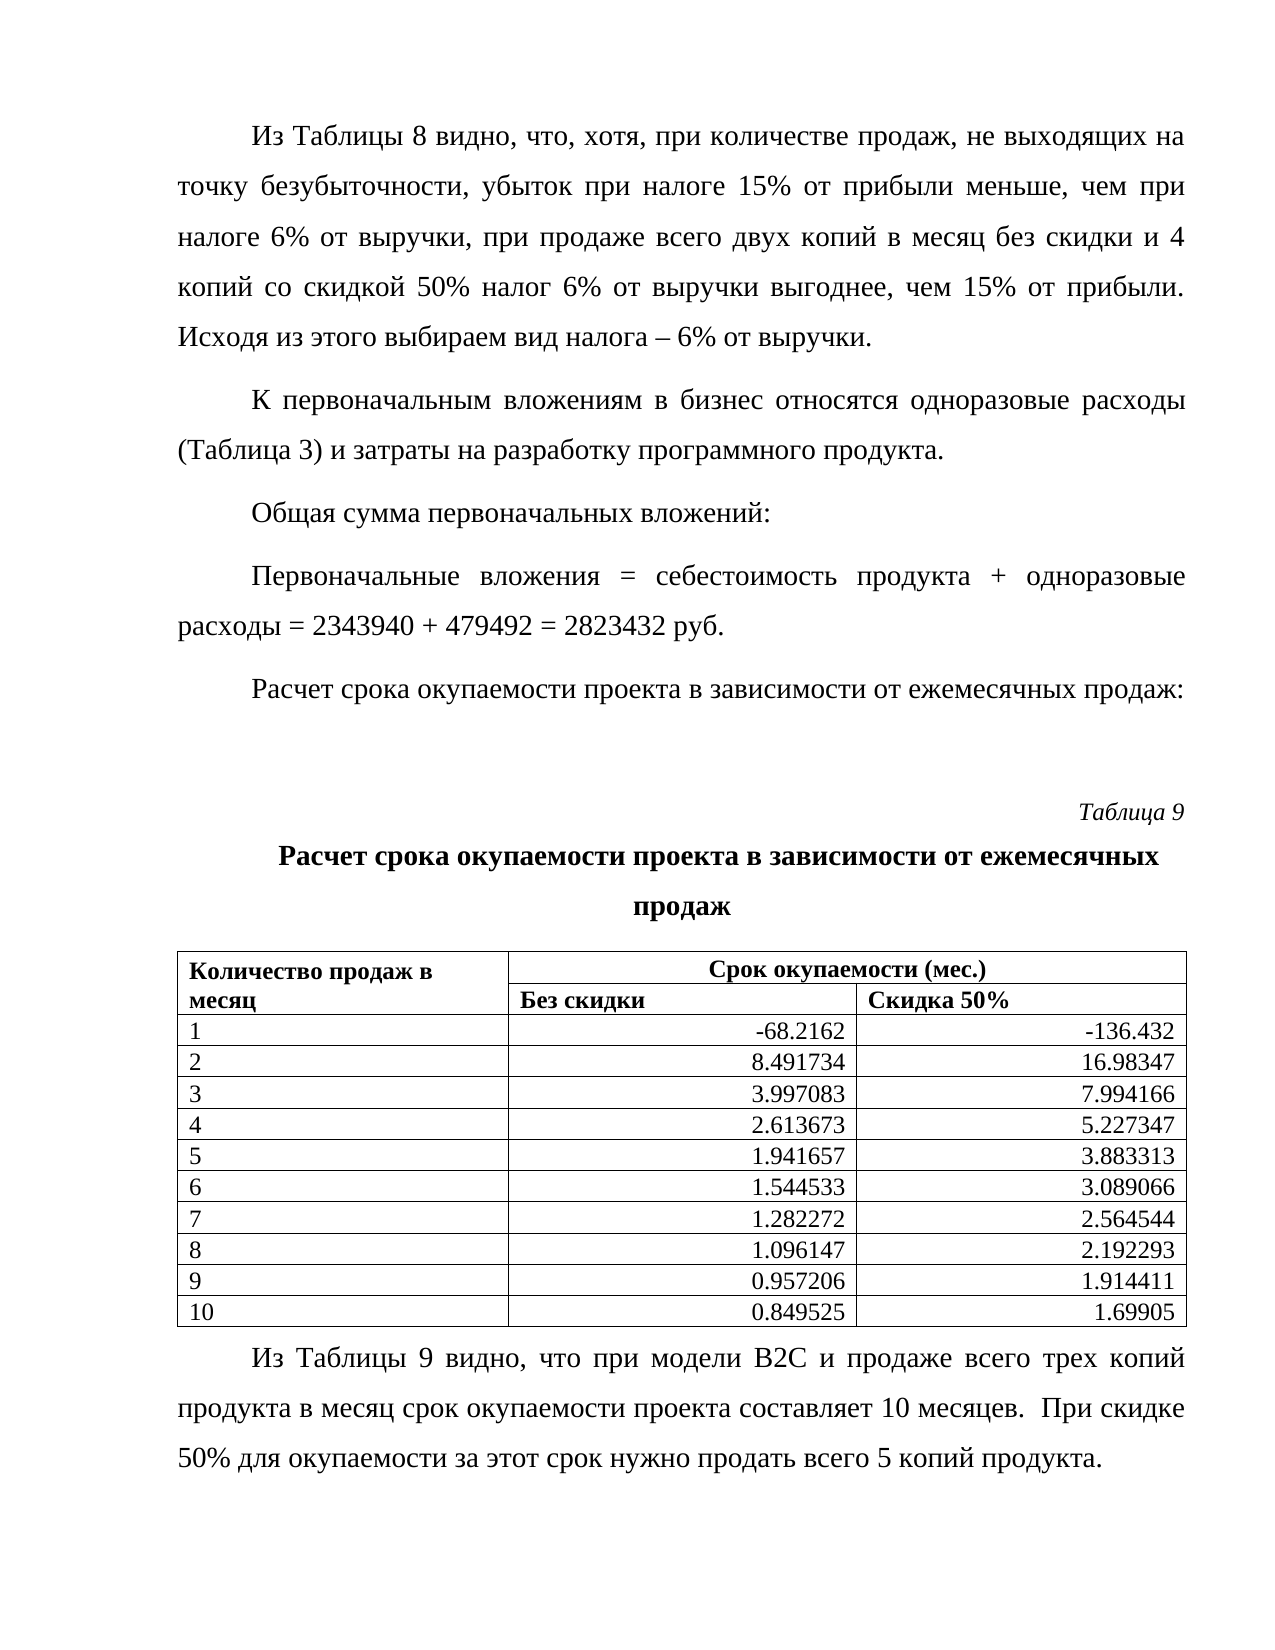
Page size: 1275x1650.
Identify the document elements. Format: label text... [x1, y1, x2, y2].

table_cell 2 [178, 1046, 508, 1076]
table_cell Скидка 50% [857, 984, 1186, 1014]
table_cell 1.544533 [509, 1171, 856, 1201]
text Первоначальные вложения = себестоимость продукта + одноразовые расходы = 2343940 + 479492 = 2823432 руб. [177, 558, 1186, 642]
table_cell 3.089066 [857, 1171, 1186, 1201]
table_cell -136.432 [857, 1015, 1186, 1045]
table_cell 7.994166 [857, 1077, 1186, 1107]
table_header Количество продаж в месяц [178, 952, 508, 1014]
text Общая сумма первоначальных вложений: [177, 495, 1186, 529]
table_cell 5.227347 [857, 1109, 1186, 1139]
table_cell Без скидки [509, 984, 856, 1014]
text Из Таблицы 8 видно, что, хотя, при количестве продаж, не выходящих на точку безубыточности, убыток при налоге 15% от прибыли меньше, чем при налоге 6% от выручки, при продаже всего двух копий в месяц без скидки и 4 копий со скидкой 50% налог 6% от выручки выгоднее, чем 15% от прибыли. Исходя из этого выбираем вид налога – 6% от выручки. [177, 118, 1186, 353]
table_cell 1 [178, 1015, 508, 1045]
table_cell 6 [178, 1171, 508, 1201]
table_cell 8.491734 [509, 1046, 856, 1076]
table_cell 0.957206 [509, 1265, 856, 1295]
text Расчет срока окупаемости проекта в зависимости от ежемесячных продаж [177, 838, 1186, 922]
table_cell 2.564544 [857, 1202, 1186, 1232]
table_cell 5 [178, 1140, 508, 1170]
table_cell 3.997083 [509, 1077, 856, 1107]
text Расчет срока окупаемости проекта в зависимости от ежемесячных продаж: [177, 671, 1186, 705]
table_cell 8 [178, 1234, 508, 1264]
text Из Таблицы 9 видно, что при модели B2C и продаже всего трех копий продукта в месяц срок окупаемости проекта составляет 10 месяцев. При скидке 50% для окупаемости за этот срок нужно продать всего 5 копий продукта. [177, 1340, 1186, 1474]
table_cell 2.613673 [509, 1109, 856, 1139]
text Таблица 9 [177, 797, 1186, 826]
table_cell 1.914411 [857, 1265, 1186, 1295]
table_cell 2.192293 [857, 1234, 1186, 1264]
table_cell 7 [178, 1202, 508, 1232]
table_cell 4 [178, 1109, 508, 1139]
table_cell 1.69905 [857, 1296, 1186, 1326]
table_cell 10 [178, 1296, 508, 1326]
table_cell 16.98347 [857, 1046, 1186, 1076]
table_header Срок окупаемости (мес.) [509, 952, 1186, 982]
table_cell 3.883313 [857, 1140, 1186, 1170]
table_cell 3 [178, 1077, 508, 1107]
table_cell 1.941657 [509, 1140, 856, 1170]
table_cell 9 [178, 1265, 508, 1295]
table_cell 1.096147 [509, 1234, 856, 1264]
table_cell 0.849525 [509, 1296, 856, 1326]
table_cell -68.2162 [509, 1015, 856, 1045]
table_cell 1.282272 [509, 1202, 856, 1232]
text К первоначальным вложениям в бизнес относятся одноразовые расходы (Таблица 3) и затраты на разработку программного продукта. [177, 382, 1186, 466]
